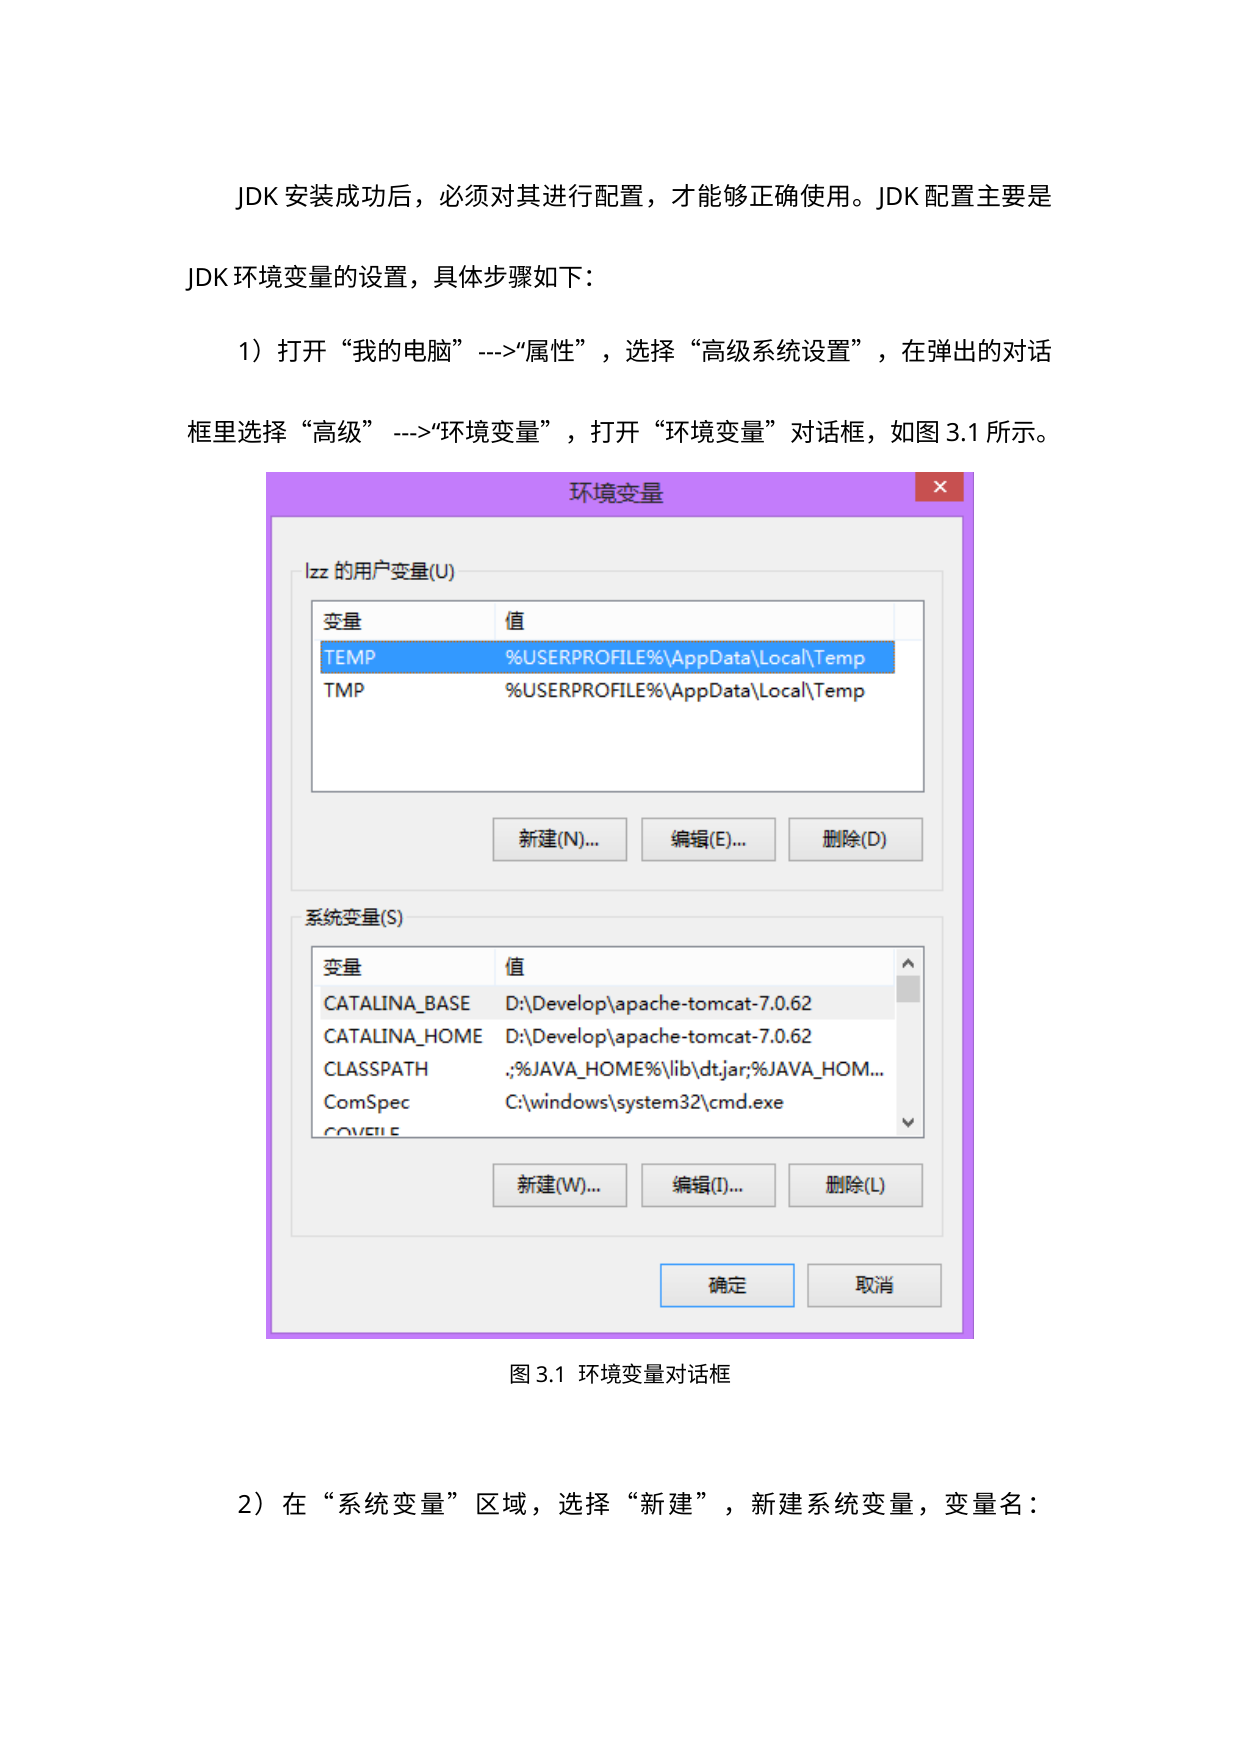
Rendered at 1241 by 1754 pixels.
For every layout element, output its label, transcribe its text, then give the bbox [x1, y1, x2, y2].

text 图3.1 环境变量对话框 [187, 1357, 1053, 1389]
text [187, 1471, 1053, 1536]
text JDK安装成功后，必须对其进行配置，才能够正确使用。JDK配置主要是JDK环境变量的设置，具体步骤如下： [187, 162, 1053, 308]
picture [266, 472, 974, 1339]
text 1）打开“我的电脑”--->“属性”，选择“高级系统设置”，在弹出的对话框里选择“高级” --->“环境变量”，打开“环境变量”对话框，如图3.1所示。 [187, 317, 1053, 463]
